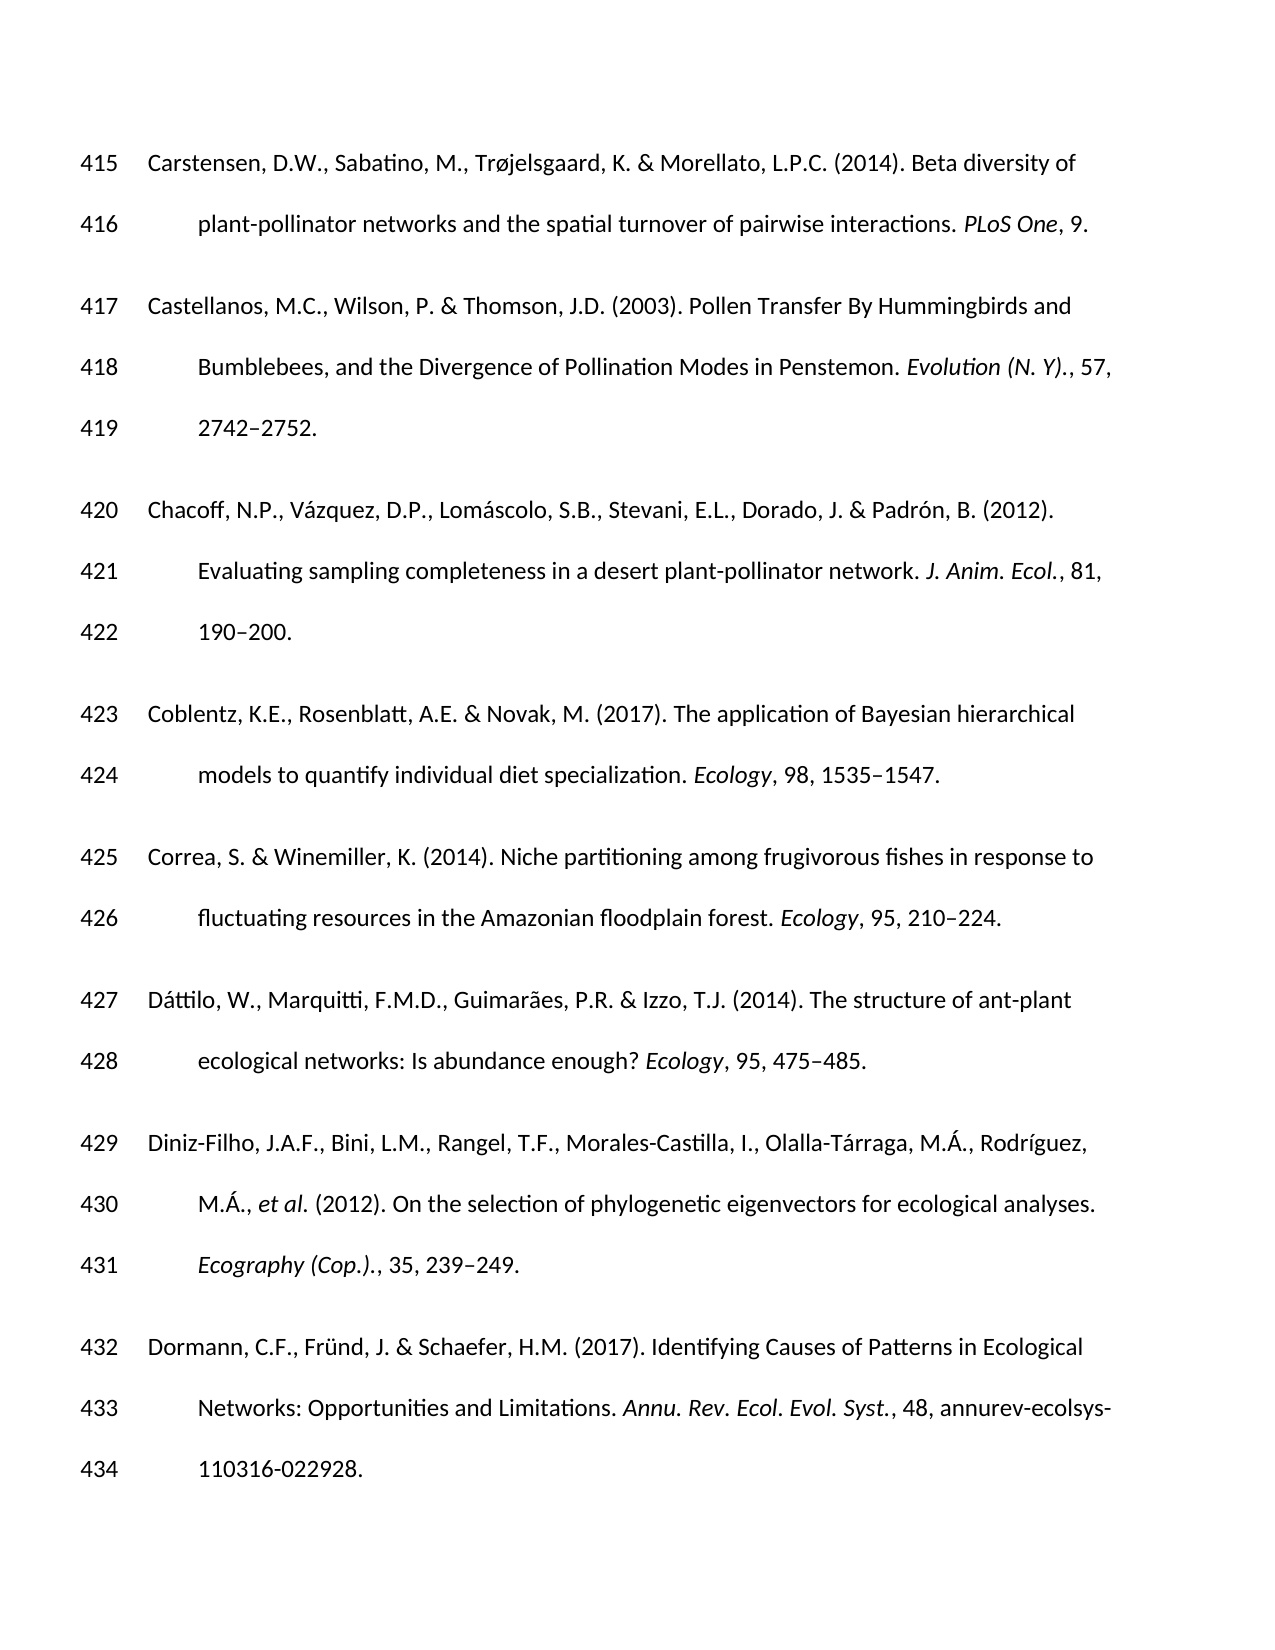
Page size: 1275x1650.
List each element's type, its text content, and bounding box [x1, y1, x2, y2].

text Dáttilo, W., Marquitti, F.M.D., Guimarães, P.R. & Izzo, T.J. (2014). The structure of ant-plant ecological networks: Is abundance enough? Ecology, 95, 475–485. [148, 984, 1127, 1076]
text Carstensen, D.W., Sabatino, M., Trøjelsgaard, K. & Morellato, L.P.C. (2014). Beta diversity of plant-pollinator networks and the spatial turnover of pairwise interactions. PLoS One, 9. [148, 148, 1127, 239]
text Dormann, C.F., Fründ, J. & Schaefer, H.M. (2017). Identifying Causes of Patterns in Ecological Networks: Opportunities and Limitations. Annu. Rev. Ecol. Evol. Syst., 48, annurev-ecolsys-110316-022928. [148, 1331, 1127, 1484]
text Castellanos, M.C., Wilson, P. & Thomson, J.D. (2003). Pollen Transfer By Hummingbirds and Bumblebees, and the Divergence of Pollination Modes in Penstemon. Evolution (N. Y)., 57, 2742–2752. [148, 291, 1127, 443]
text Correa, S. & Winemiller, K. (2014). Niche partitioning among frugivorous fishes in response to fluctuating resources in the Amazonian floodplain forest. Ecology, 95, 210–224. [148, 841, 1127, 933]
text Chacoff, N.P., Vázquez, D.P., Lomáscolo, S.B., Stevani, E.L., Dorado, J. & Padrón, B. (2012). Evaluating sampling completeness in a desert plant-pollinator network. J. Anim. Ecol., 81, 190–200. [148, 494, 1127, 647]
text Coblentz, K.E., Rosenblatt, A.E. & Novak, M. (2017). The application of Bayesian hierarchical models to quantify individual diet specialization. Ecology, 98, 1535–1547. [148, 698, 1127, 790]
text Diniz-Filho, J.A.F., Bini, L.M., Rangel, T.F., Morales-Castilla, I., Olalla-Tárraga, M.Á., Rodríguez, M.Á., et al. (2012). On the selection of phylogenetic eigenvectors for ecological analyses. Ecography (Cop.)., 35, 239–249. [148, 1127, 1127, 1280]
